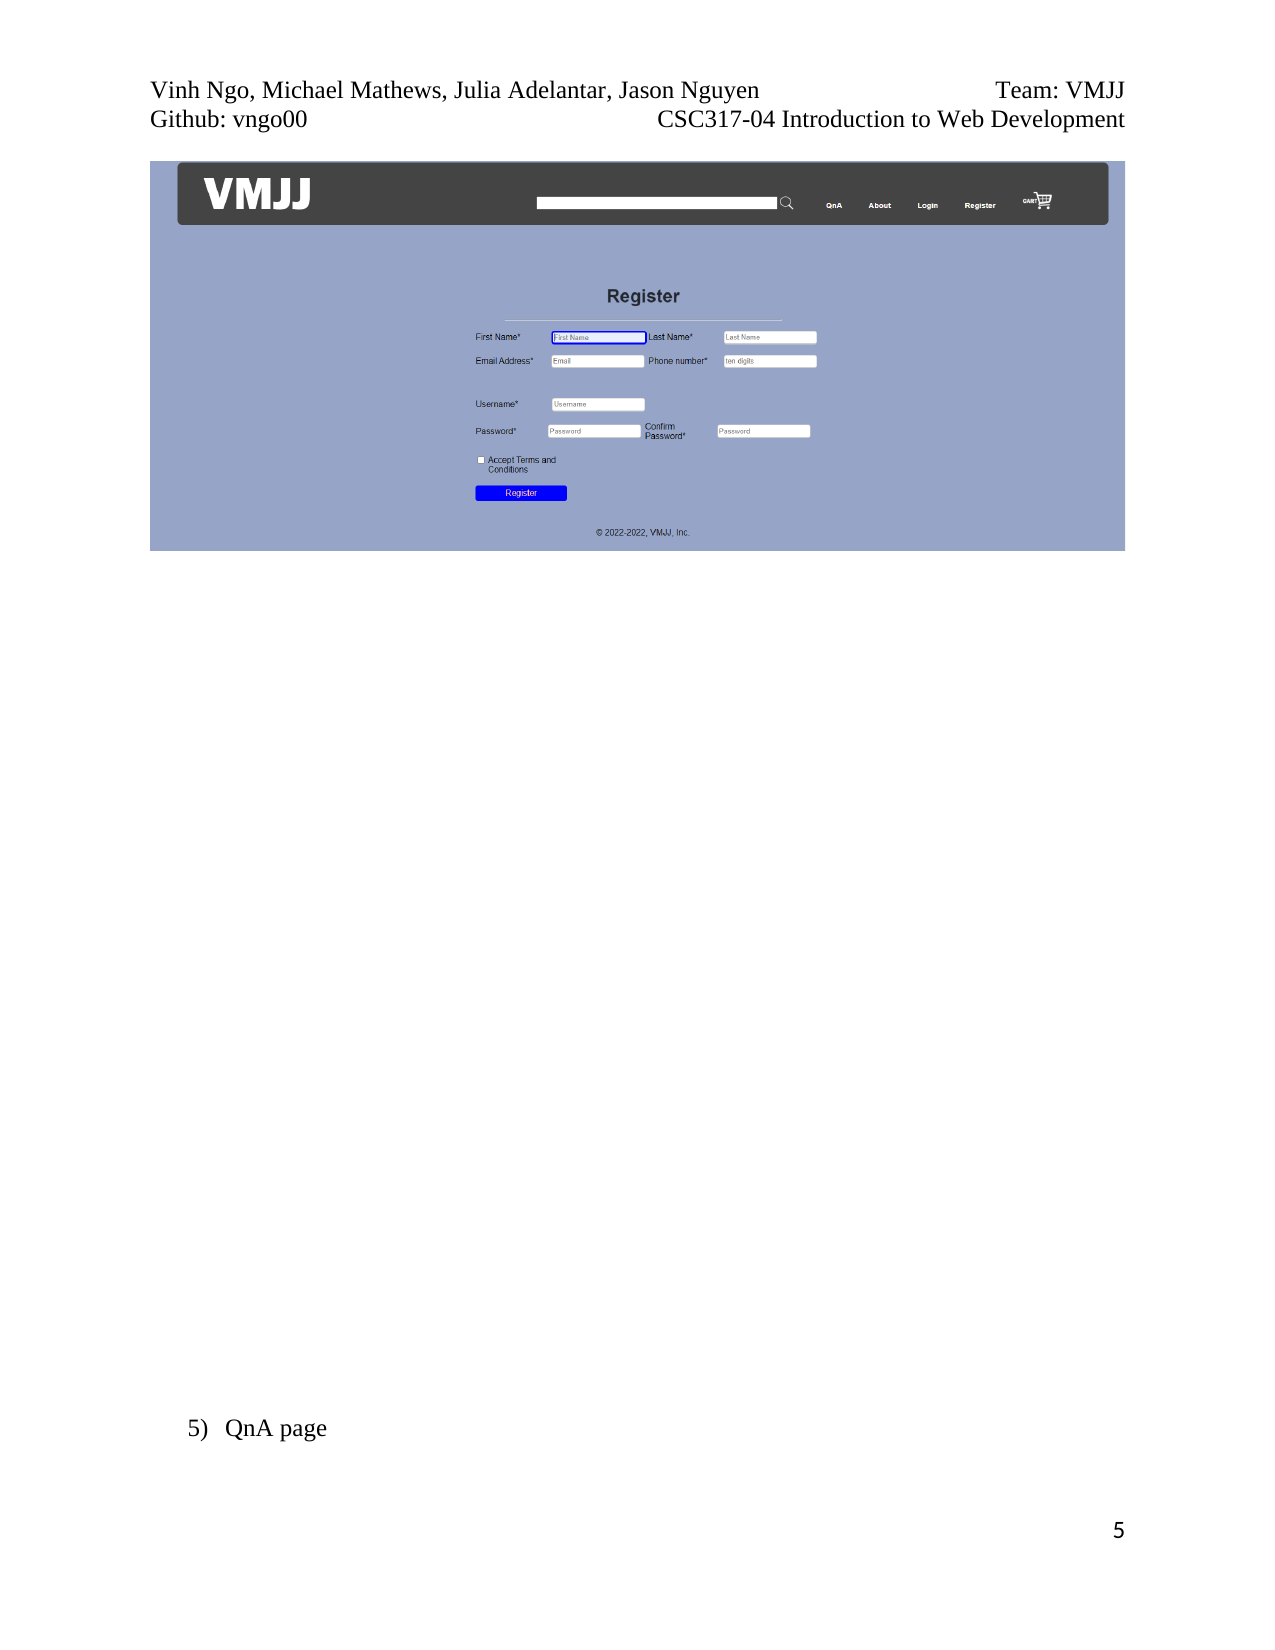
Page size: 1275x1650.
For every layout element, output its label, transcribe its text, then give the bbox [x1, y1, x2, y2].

list QnA page [187, 1413, 1125, 1442]
picture [150, 161, 1125, 551]
